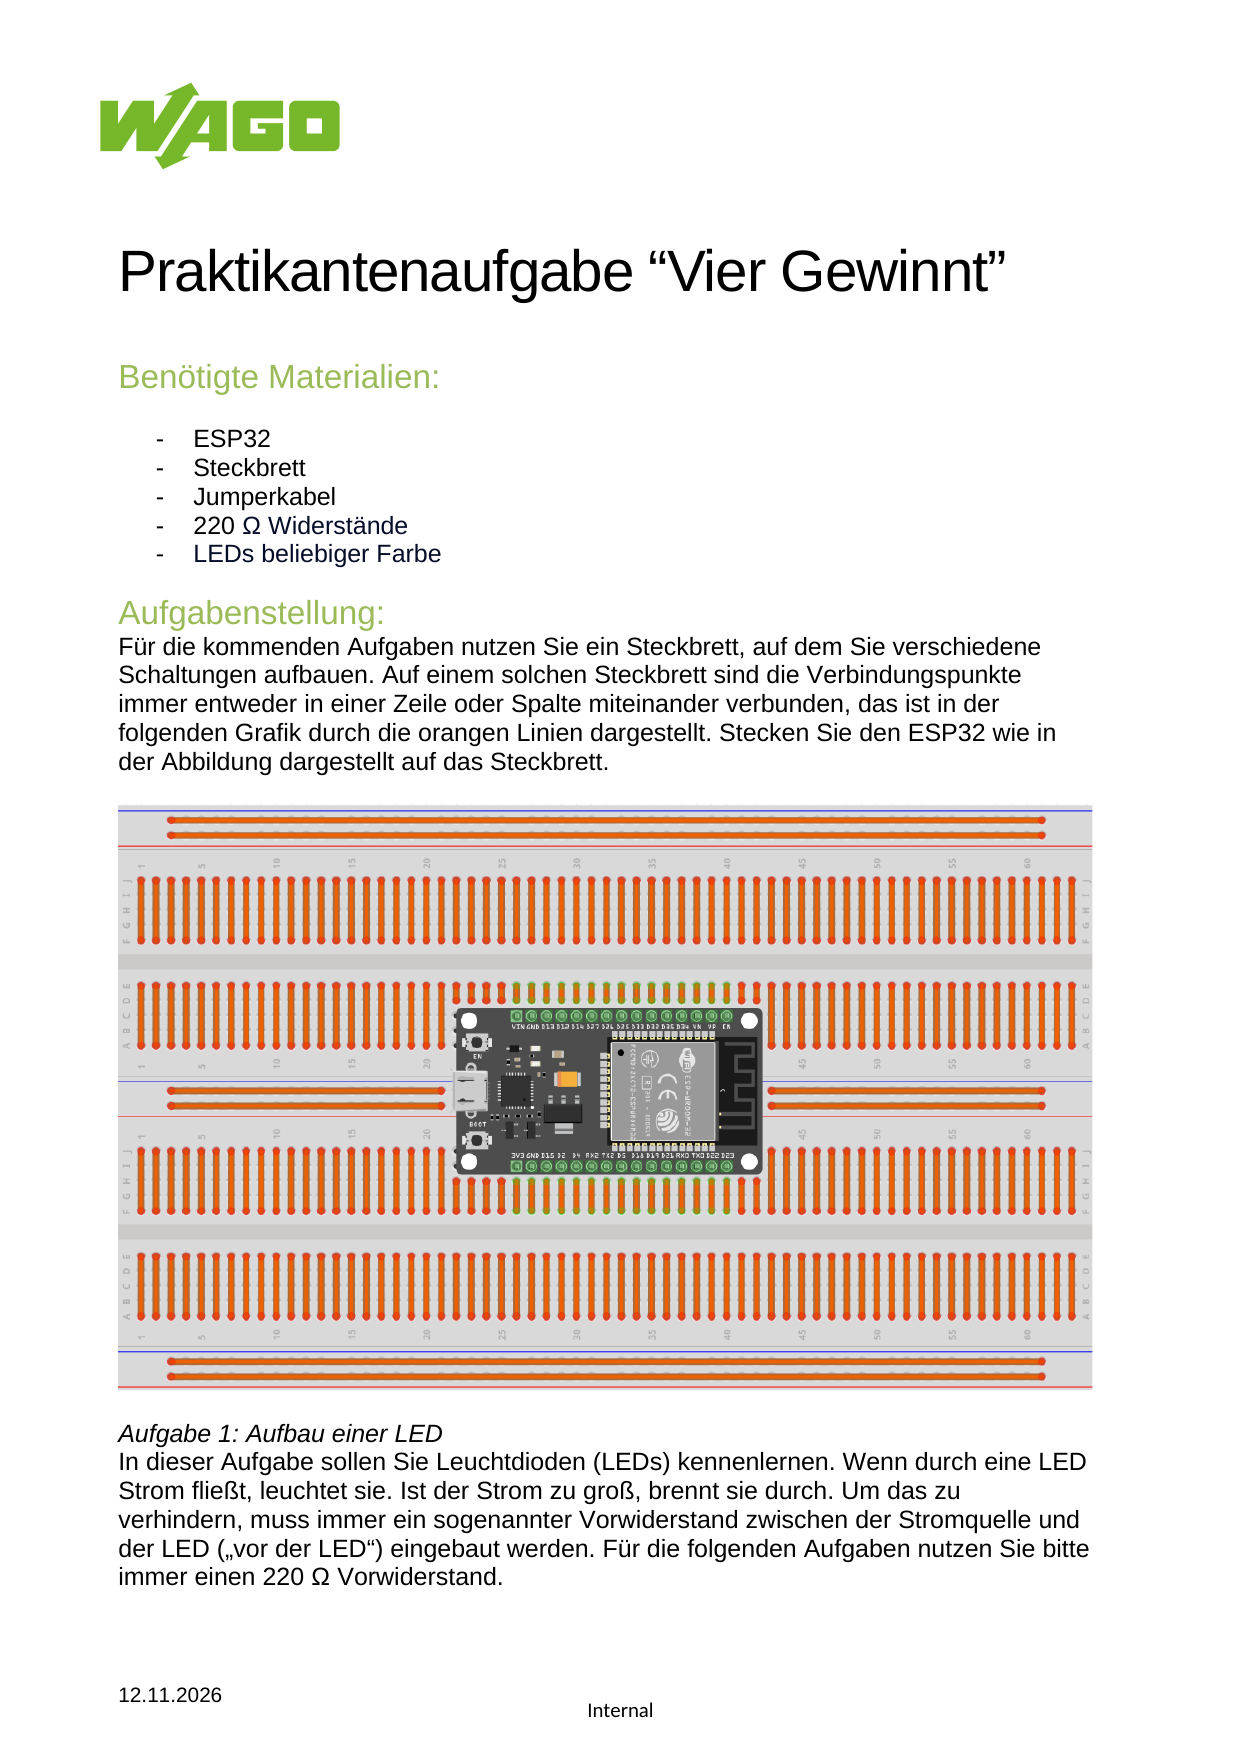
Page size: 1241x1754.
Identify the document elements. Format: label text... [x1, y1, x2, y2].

list ESP32 [156, 424, 1092, 453]
list 220 Ω Widerstände [156, 511, 1092, 539]
list Jumperkabel [156, 482, 1092, 511]
picture [0, 0, 1240, 1754]
list LEDs beliebiger Farbe [156, 539, 1092, 568]
text Aufgabe 1: Aufbau einer LED [118, 1418, 1092, 1447]
subtitle Benötigte Materialien: [118, 357, 1092, 396]
text In dieser Aufgabe sollen Sie Leuchtdioden (LEDs) kennenlernen. Wenn durch eine LED Strom fließt, leuchtet sie. Ist der Strom zu groß, brennt sie durch. Um das zu verhindern, muss immer ein sogenannter Vorwiderstand zwischen der Stromquelle und der LED („vor der LED“) eingebaut werden. Für die folgenden Aufgaben nutzen Sie bitte immer einen 220 Ω Vorwiderstand. [118, 1447, 1092, 1591]
text Für die kommenden Aufgaben nutzen Sie ein Steckbrett, auf dem Sie verschiedene Schaltungen aufbauen. Auf einem solchen Steckbrett sind die Verbindungspunkte immer entweder in einer Zeile oder Spalte miteinander verbunden, das ist in der folgenden Grafik durch die orangen Linien dargestellt. Stecken Sie den ESP32 wie in der Abbildung dargestellt auf das Steckbrett. [118, 632, 1092, 775]
subtitle Aufgabenstellung: [118, 593, 1092, 632]
list Steckbrett [156, 453, 1092, 482]
title Praktikantenaufgabe “Vier Gewinnt” [118, 236, 1092, 303]
